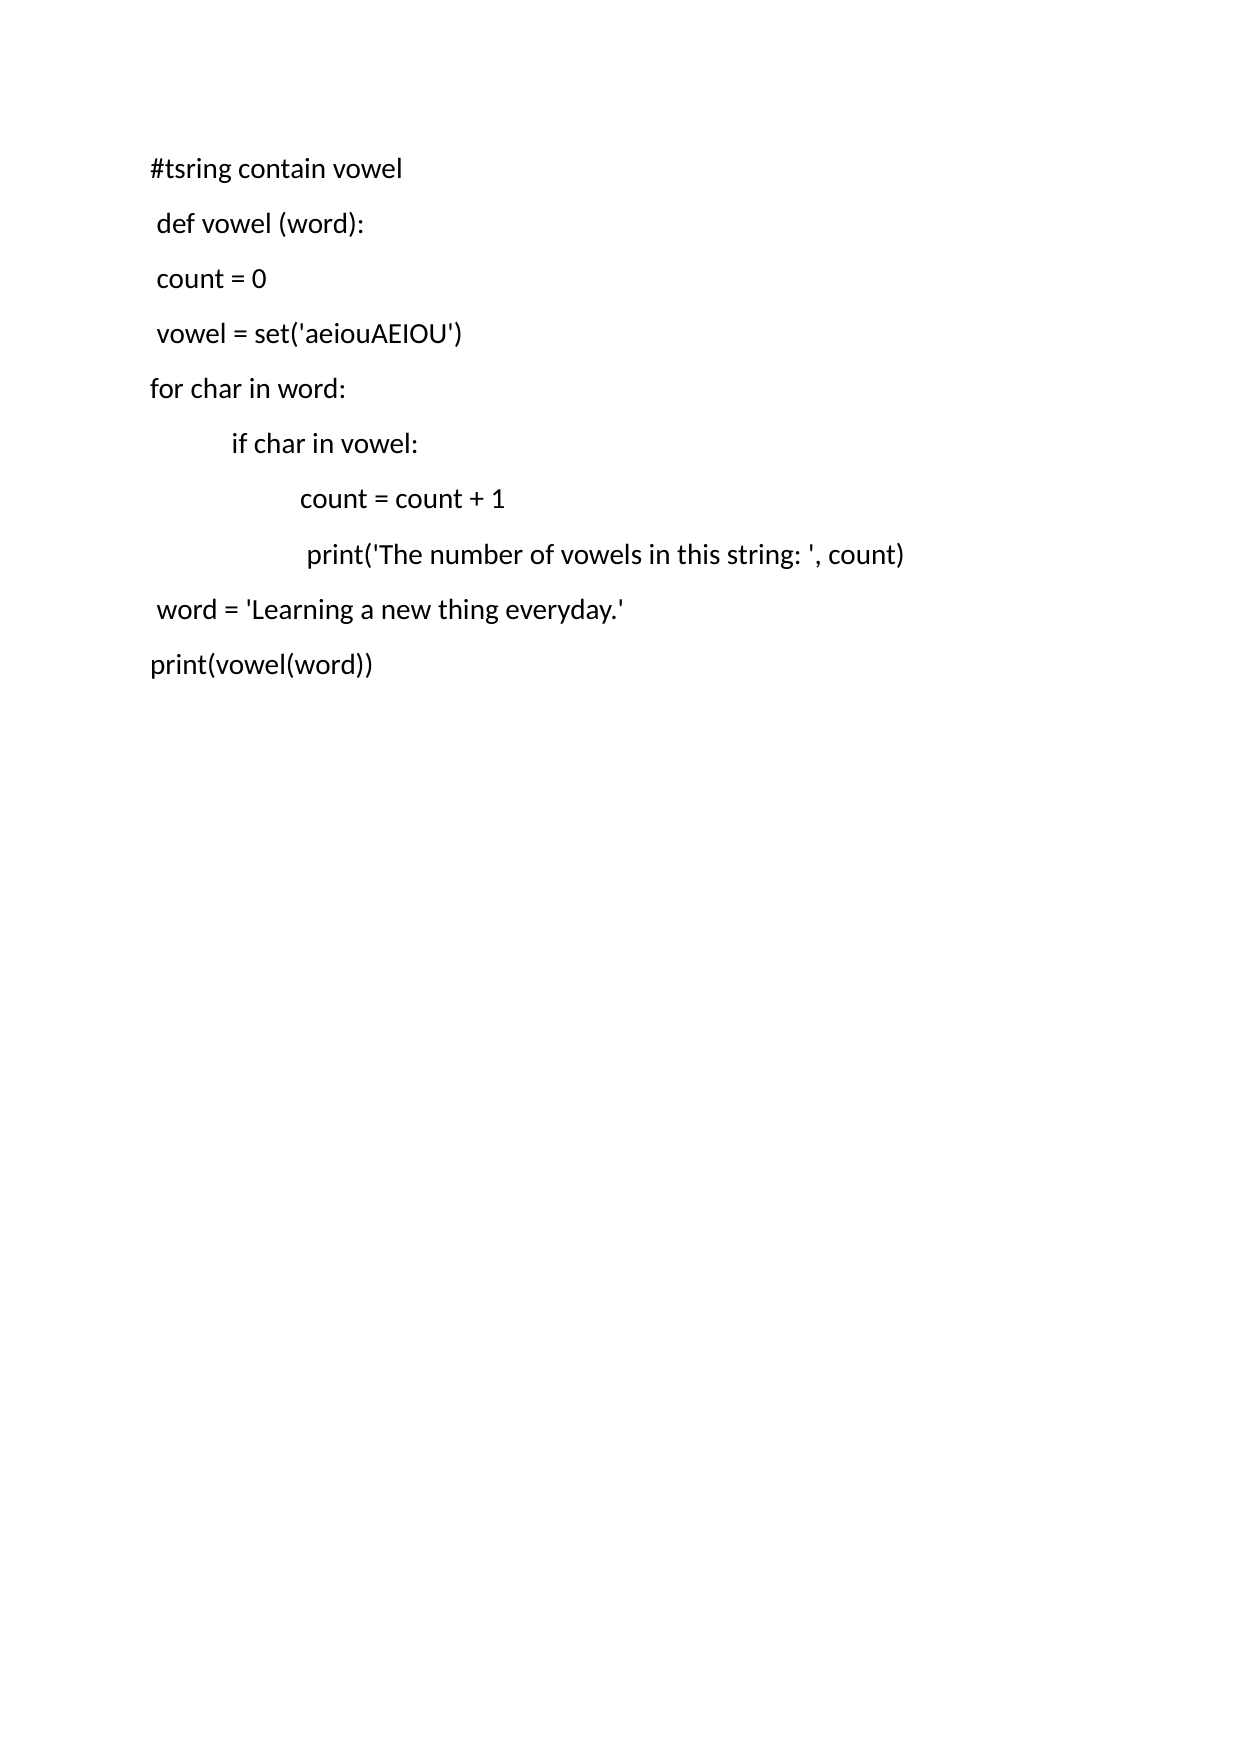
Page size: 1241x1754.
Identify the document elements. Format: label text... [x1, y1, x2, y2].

text word = 'Learning a new thing everyday.' [150, 591, 1090, 626]
text vowel = set('aeiouAEIOU') [150, 315, 1090, 351]
text if char in vowel: [150, 426, 1090, 461]
text print(vowel(word)) [150, 646, 1090, 682]
text count = 0 [150, 260, 1090, 296]
text count = count + 1 [225, 481, 1090, 516]
text def vowel (word): [150, 205, 1090, 241]
text for char in word: [150, 370, 1090, 406]
text #tsring contain vowel [150, 150, 1090, 186]
text print('The number of vowels in this string: ', count) [225, 536, 1090, 571]
